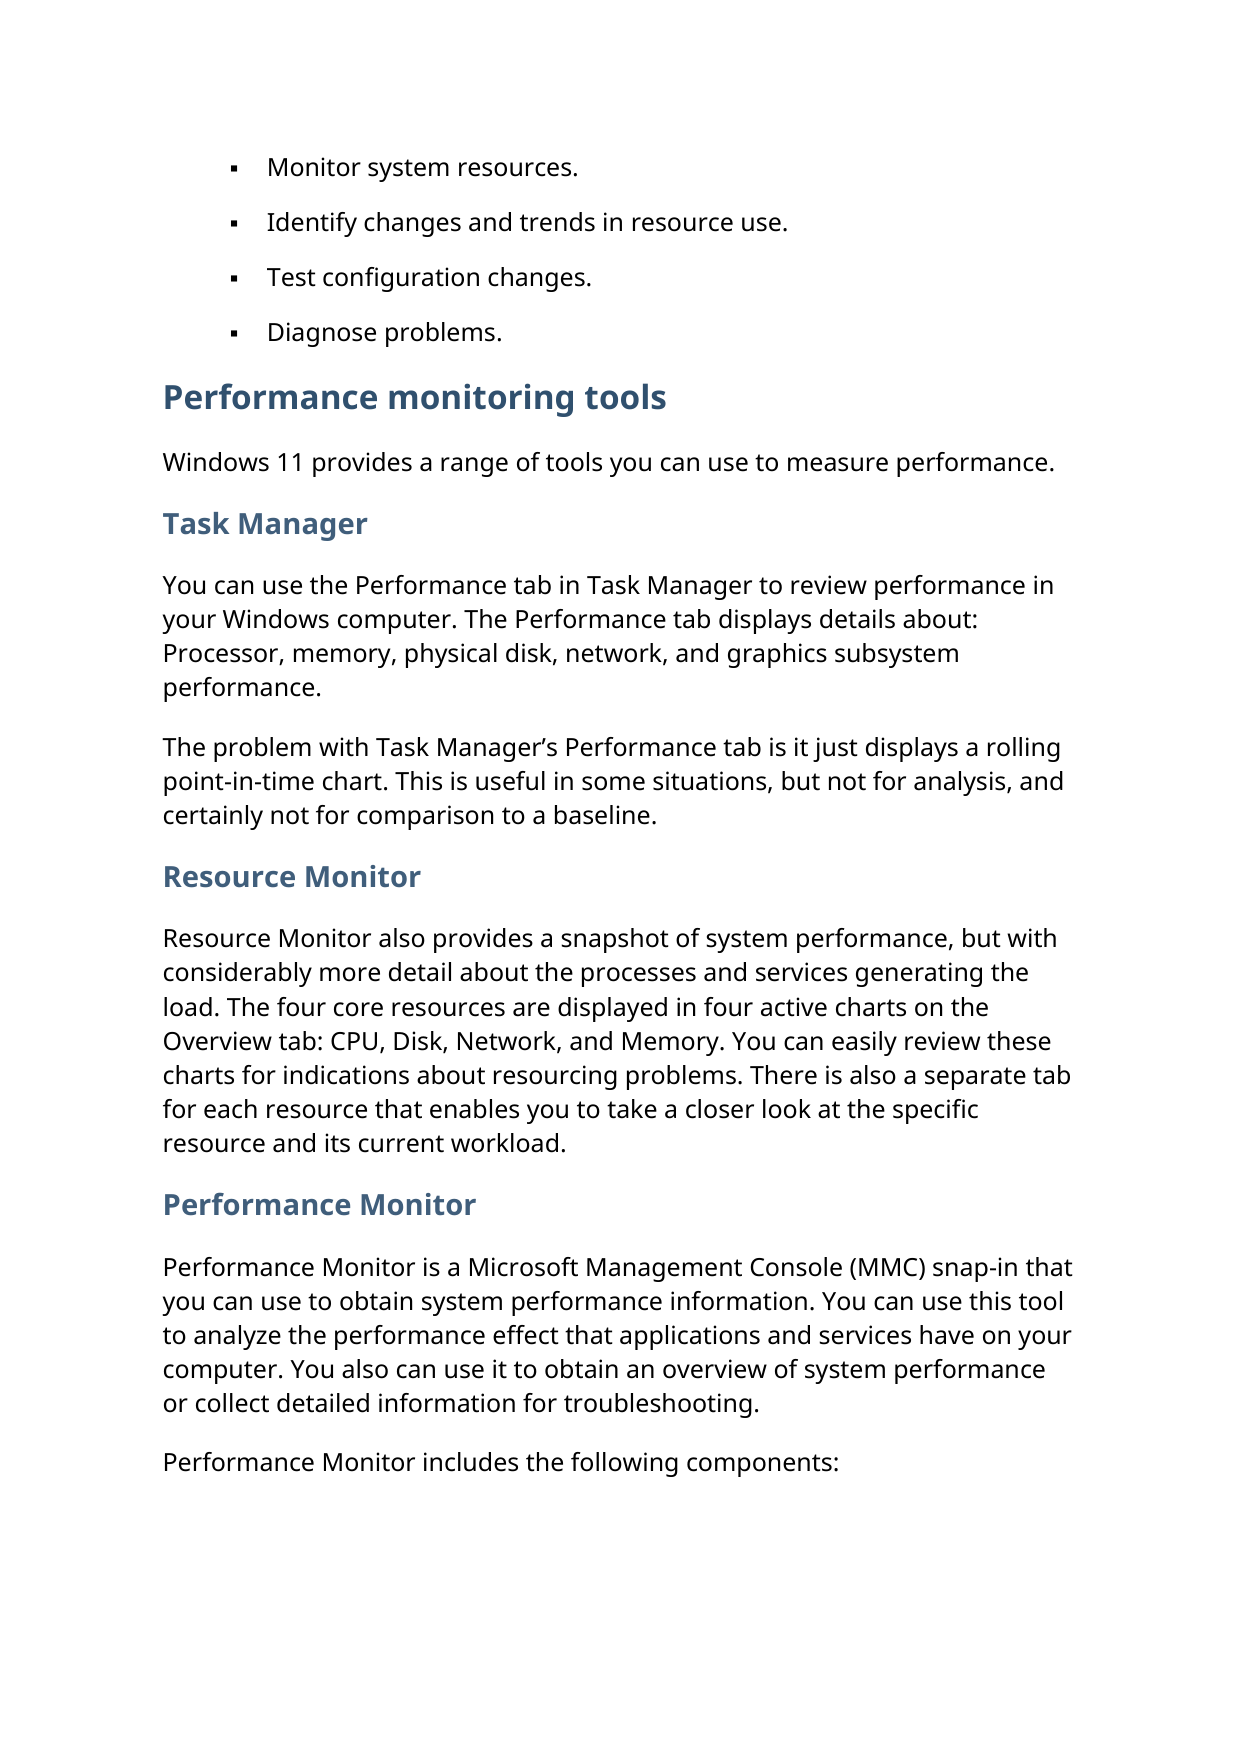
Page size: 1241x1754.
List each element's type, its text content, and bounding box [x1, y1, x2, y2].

text The problem with Task Manager’s Performance tab is it just displays a rolling point-in-time chart. This is useful in some situations, but not for analysis, and certainly not for comparison to a baseline. [162, 729, 1078, 831]
text Performance Monitor includes the following components: [162, 1444, 1078, 1478]
list Monitor system resources. [229, 150, 1078, 184]
text Performance monitoring tools [162, 374, 1078, 419]
text Windows 11 provides a range of tools you can use to measure performance. [162, 444, 1078, 478]
list Diagnose problems. [229, 315, 1078, 349]
list Identify changes and trends in resource use. [229, 205, 1078, 239]
text Resource Monitor also provides a snapshot of system performance, but with considerably more detail about the processes and services generating the load. The four core resources are displayed in four active charts on the Overview tab: CPU, Disk, Network, and Memory. You can easily review these charts for indications about resourcing problems. There is also a separate tab for each resource that enables you to take a closer look at the specific resource and its current workload. [162, 921, 1078, 1159]
text Resource Monitor [162, 856, 1078, 896]
text Task Manager [162, 503, 1078, 543]
text Performance Monitor is a Microsoft Management Console (MMC) snap-in that you can use to obtain system performance information. You can use this tool to analyze the performance effect that applications and services have on your computer. You also can use it to obtain an overview of system performance or collect detailed information for troubleshooting. [162, 1249, 1078, 1419]
list Test configuration changes. [229, 260, 1078, 294]
text You can use the Performance tab in Task Manager to review performance in your Windows computer. The Performance tab displays details about: Processor, memory, physical disk, network, and graphics subsystem performance. [162, 568, 1078, 704]
text Performance Monitor [162, 1184, 1078, 1224]
